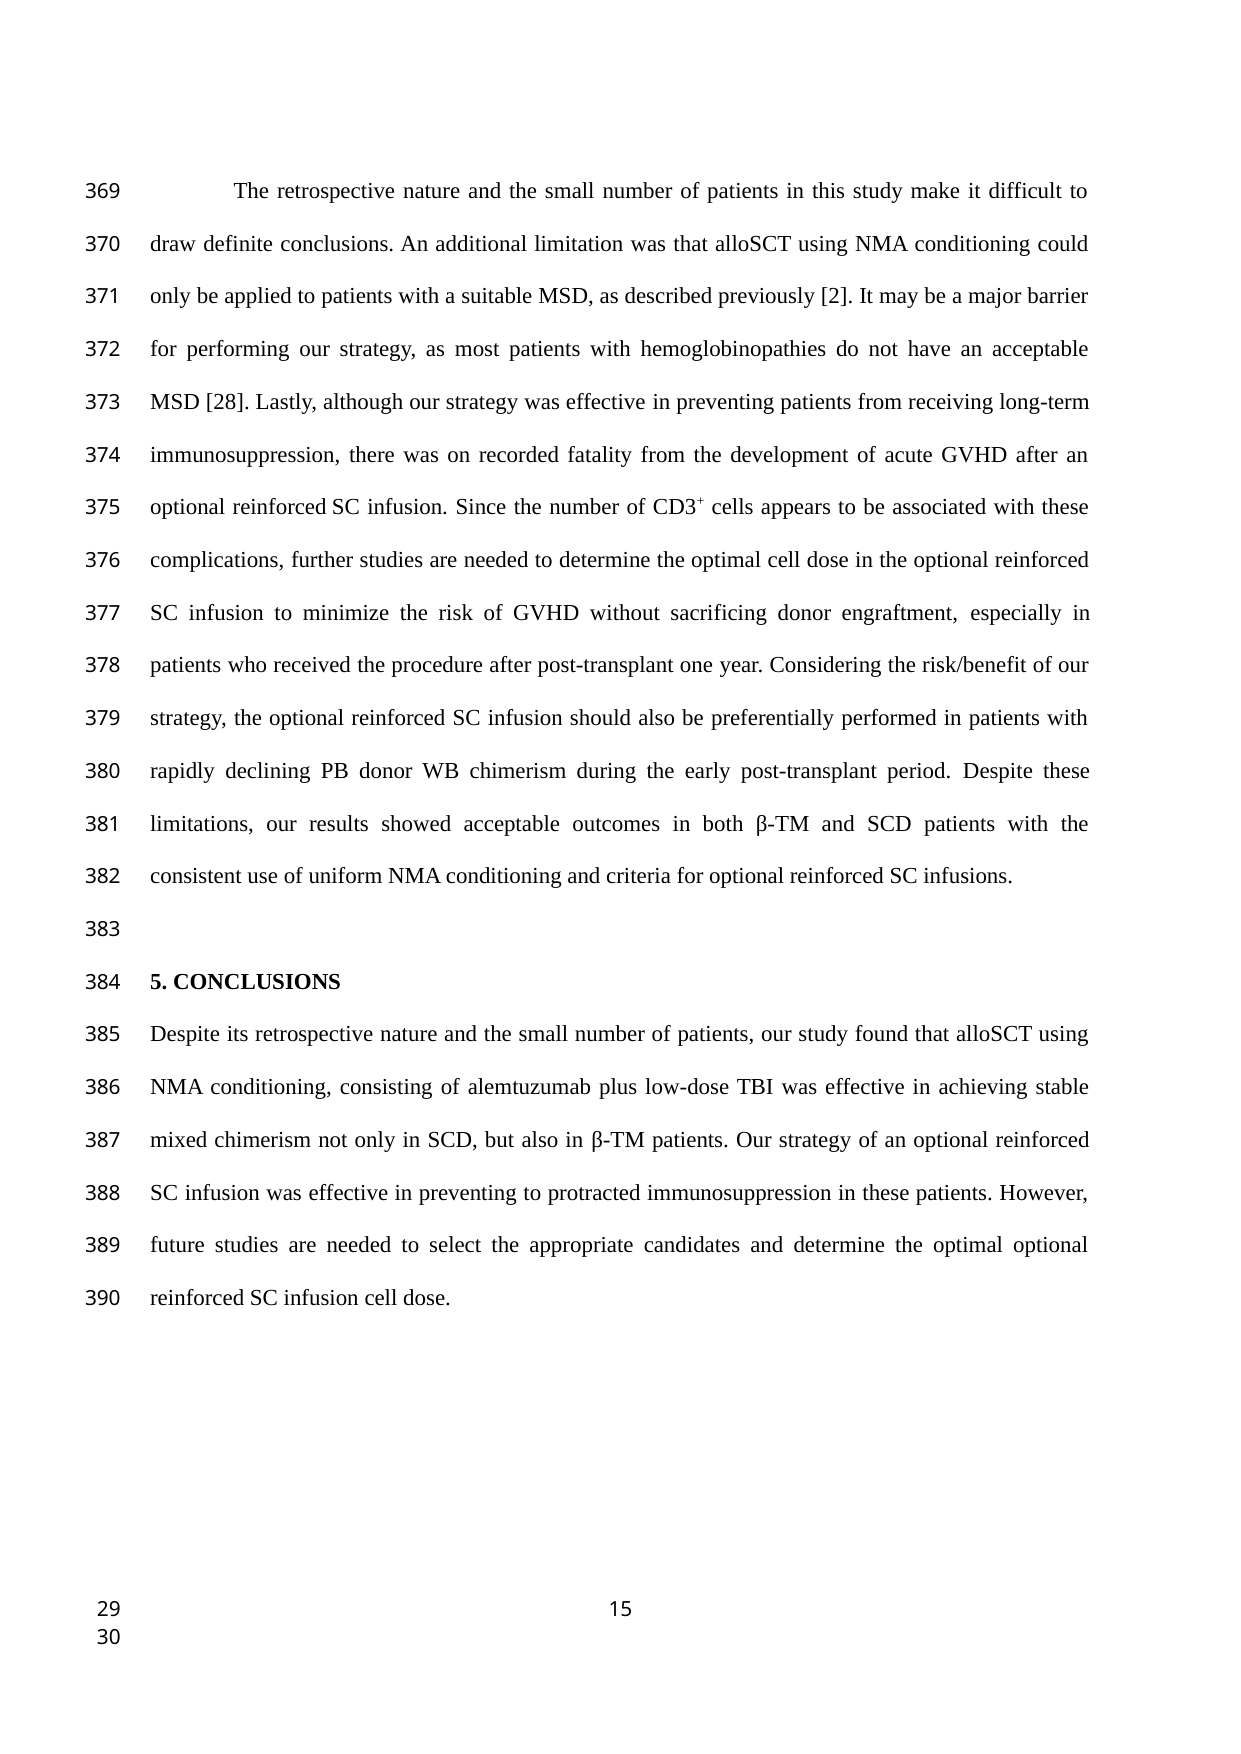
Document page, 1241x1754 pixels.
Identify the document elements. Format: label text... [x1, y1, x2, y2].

text 5. CONCLUSIONS [150, 968, 1090, 994]
text Despite its retrospective nature and the small number of patients, our study found that alloSCT using NMA conditioning, consisting of alemtuzumab plus low-dose TBI was effective in achieving stable mixed chimerism not only in SCD, but also in β-TM patients. Our strategy of an optional reinforced SC infusion was effective in preventing to protracted immunosuppression in these patients. However, future studies are needed to select the appropriate candidates and determine the optimal optional reinforced SC infusion cell dose. [150, 1021, 1090, 1310]
text The retrospective nature and the small number of patients in this study make it difficult to draw definite conclusions. An additional limitation was that alloSCT using NMA conditioning could only be applied to patients with a suitable MSD, as described previously [2]. It may be a major barrier for performing our strategy, as most patients with hemoglobinopathies do not have an acceptable MSD [28]. Lastly, although our strategy was effective in preventing patients from receiving long-term immunosuppression, there was on recorded fatality from the development of acute GVHD after an optional reinforced SC infusion. Since the number of CD3+ cells appears to be associated with these complications, further studies are needed to determine the optimal cell dose in the optional reinforced SC infusion to minimize the risk of GVHD without sacrificing donor engraftment, especially in patients who received the procedure after post-transplant one year. Considering the risk/benefit of our strategy, the optional reinforced SC infusion should also be preferentially performed in patients with rapidly declining PB donor WB chimerism during the early post-transplant period. Despite these limitations, our results showed acceptable outcomes in both β-TM and SCD patients with the consistent use of uniform NMA conditioning and criteria for optional reinforced SC infusions. [150, 177, 1090, 889]
